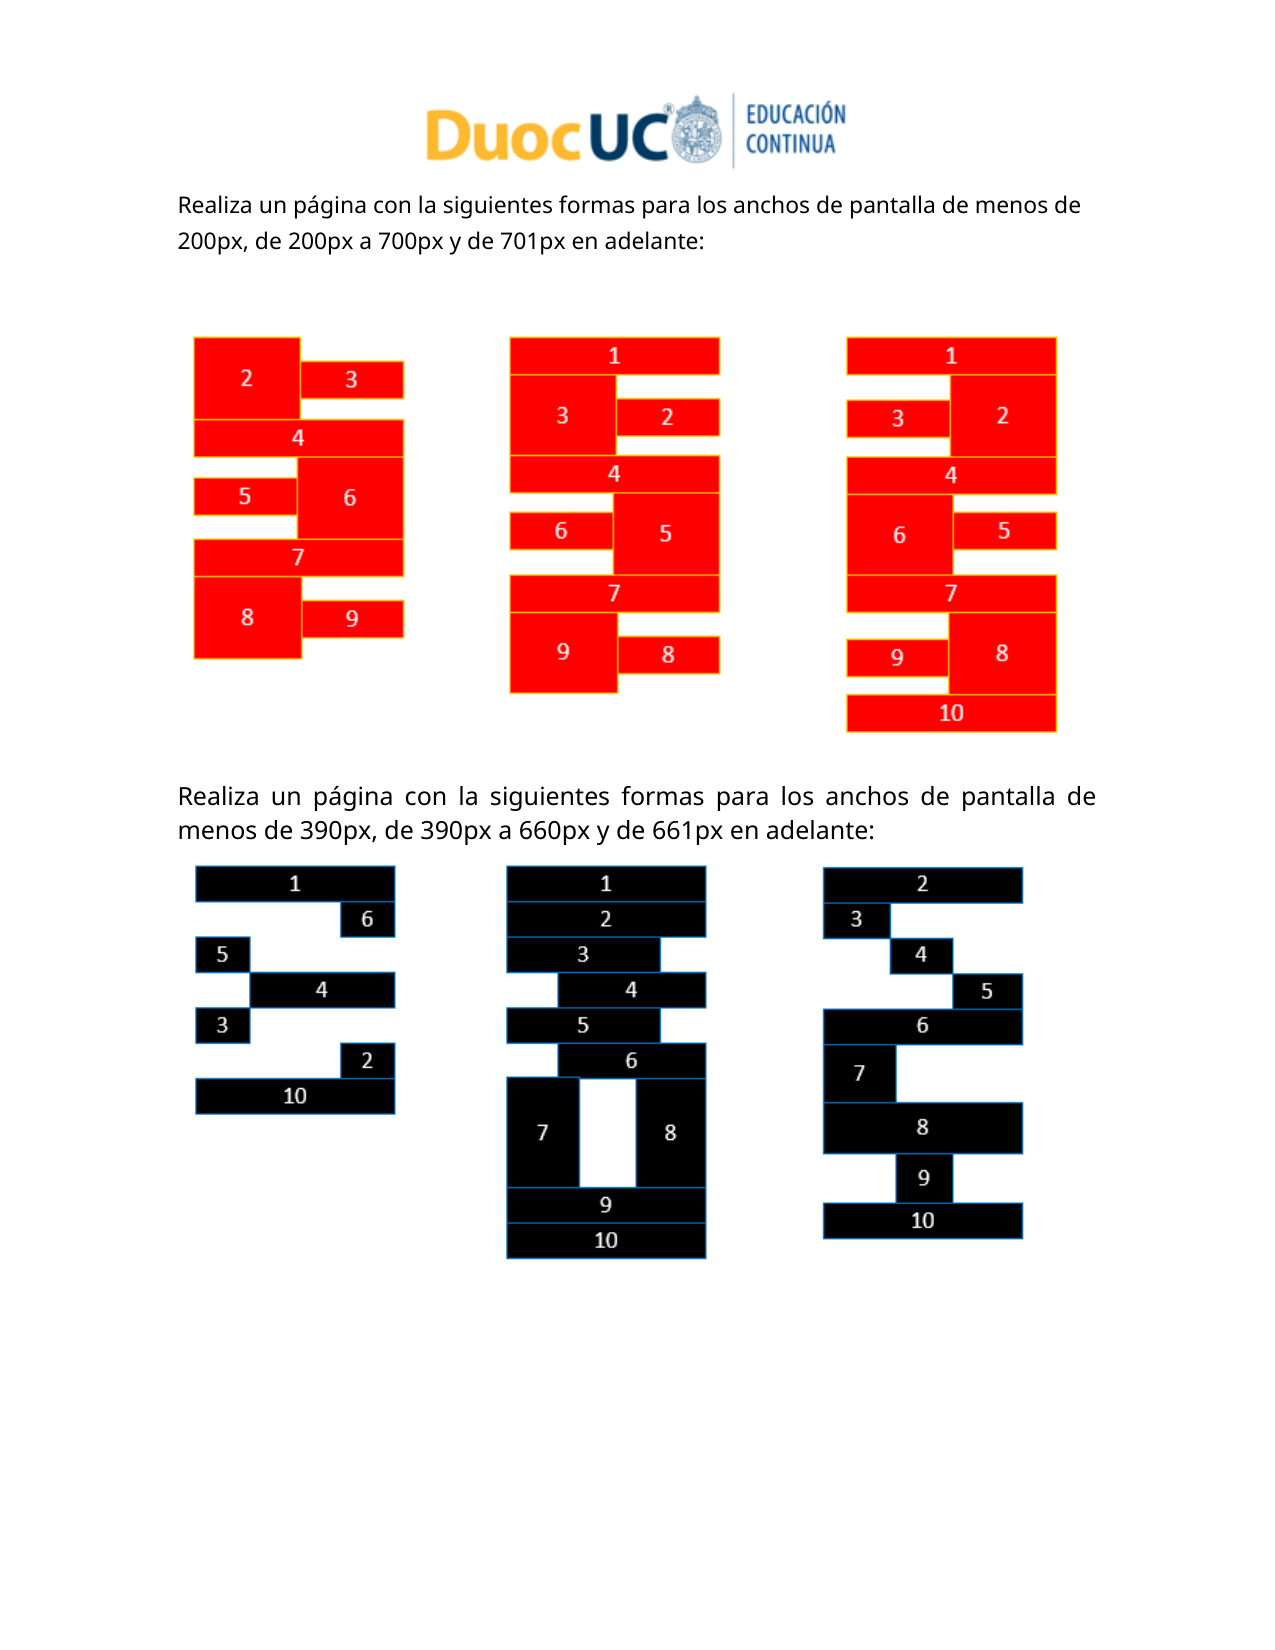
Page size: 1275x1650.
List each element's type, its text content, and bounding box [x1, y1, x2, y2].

text Realiza un página con la siguientes formas para los anchos de pantalla de menos de 200px, de 200px a 700px y de 701px en adelante: [177, 189, 1098, 257]
text Realiza un página con la siguientes formas para los anchos de pantalla de menos de 390px, de 390px a 660px y de 661px en adelante: [177, 779, 1098, 847]
picture [177, 846, 1093, 1282]
picture [414, 73, 861, 190]
picture [177, 316, 1098, 754]
